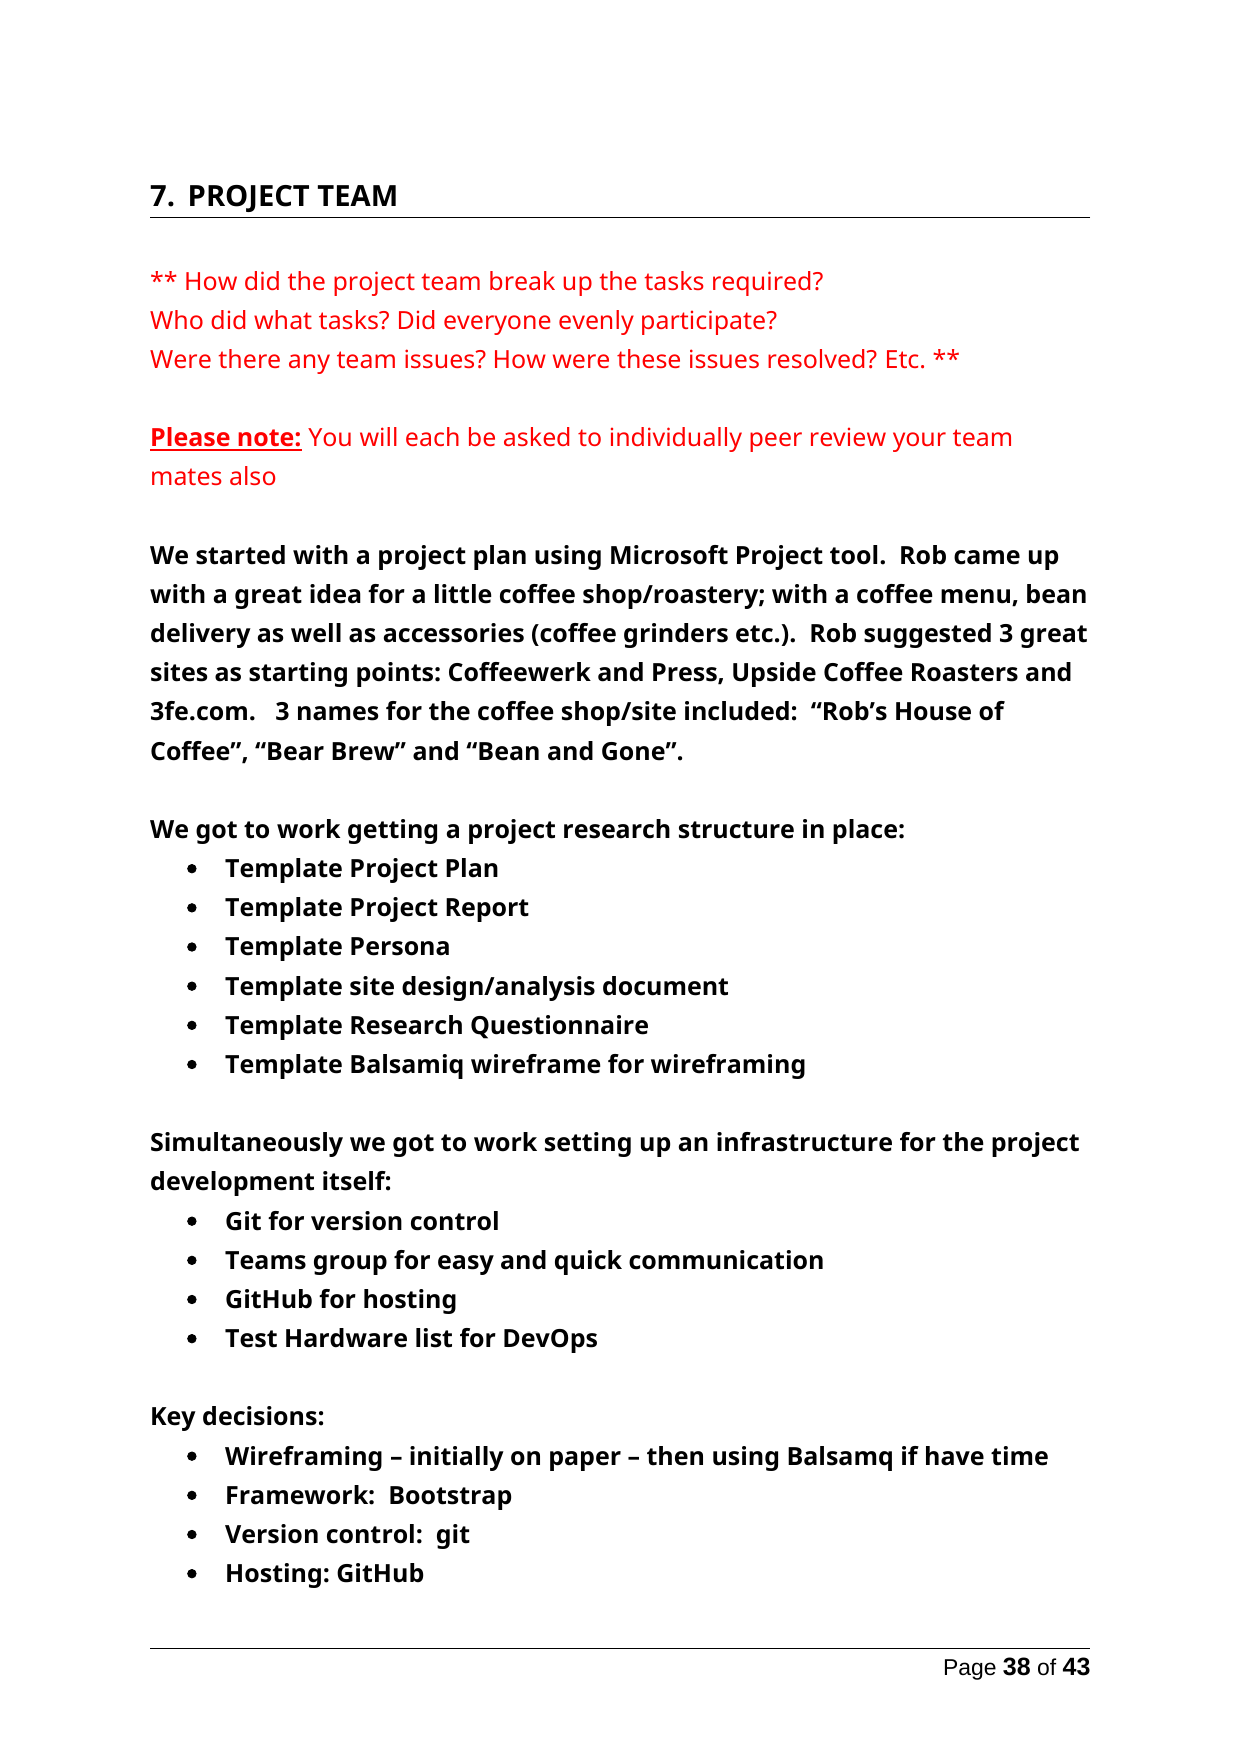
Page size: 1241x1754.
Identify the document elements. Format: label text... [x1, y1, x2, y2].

list Git for version control [187, 1203, 1090, 1237]
text We got to work getting a project research structure in place: [150, 812, 1090, 846]
subtitle Project Team [150, 175, 1090, 217]
text ** How did the project team break up the tasks required? [150, 263, 1090, 297]
list Framework: Bootstrap [187, 1477, 1090, 1511]
list Template Balsamiq wireframe for wireframing [187, 1047, 1090, 1081]
list Template site design/analysis document [187, 968, 1090, 1002]
list Template Project Report [187, 890, 1090, 924]
list Version control: git [187, 1517, 1090, 1551]
list Teams group for easy and quick communication [187, 1242, 1090, 1276]
text Were there any team issues? How were these issues resolved? Etc. ** [150, 342, 1090, 376]
list Template Persona [187, 929, 1090, 963]
text Please note: You will each be asked to individually peer review your team mates also [150, 420, 1090, 493]
list Test Hardware list for DevOps [187, 1321, 1090, 1355]
list Wireframing – initially on paper – then using Balsamq if have time [187, 1438, 1090, 1472]
text Who did what tasks? Did everyone evenly participate? [150, 302, 1090, 336]
list Template Project Plan [187, 851, 1090, 885]
text We started with a project plan using Microsoft Project tool. Rob came up with a great idea for a little coffee shop/roastery; with a coffee menu, bean delivery as well as accessories (coffee grinders etc.). Rob suggested 3 great sites as starting points: Coffeewerk and Press, Upside Coffee Roasters and 3fe.com. 3 names for the coffee shop/site included: “Rob’s House of Coffee”, “Bear Brew” and “Bean and Gone”. [150, 537, 1090, 767]
text Simultaneously we got to work setting up an infrastructure for the project development itself: [150, 1125, 1090, 1198]
list Hosting: GitHub [187, 1556, 1090, 1590]
text Key decisions: [150, 1399, 1090, 1433]
list Template Research Questionnaire [187, 1007, 1090, 1041]
list GitHub for hosting [187, 1282, 1090, 1316]
